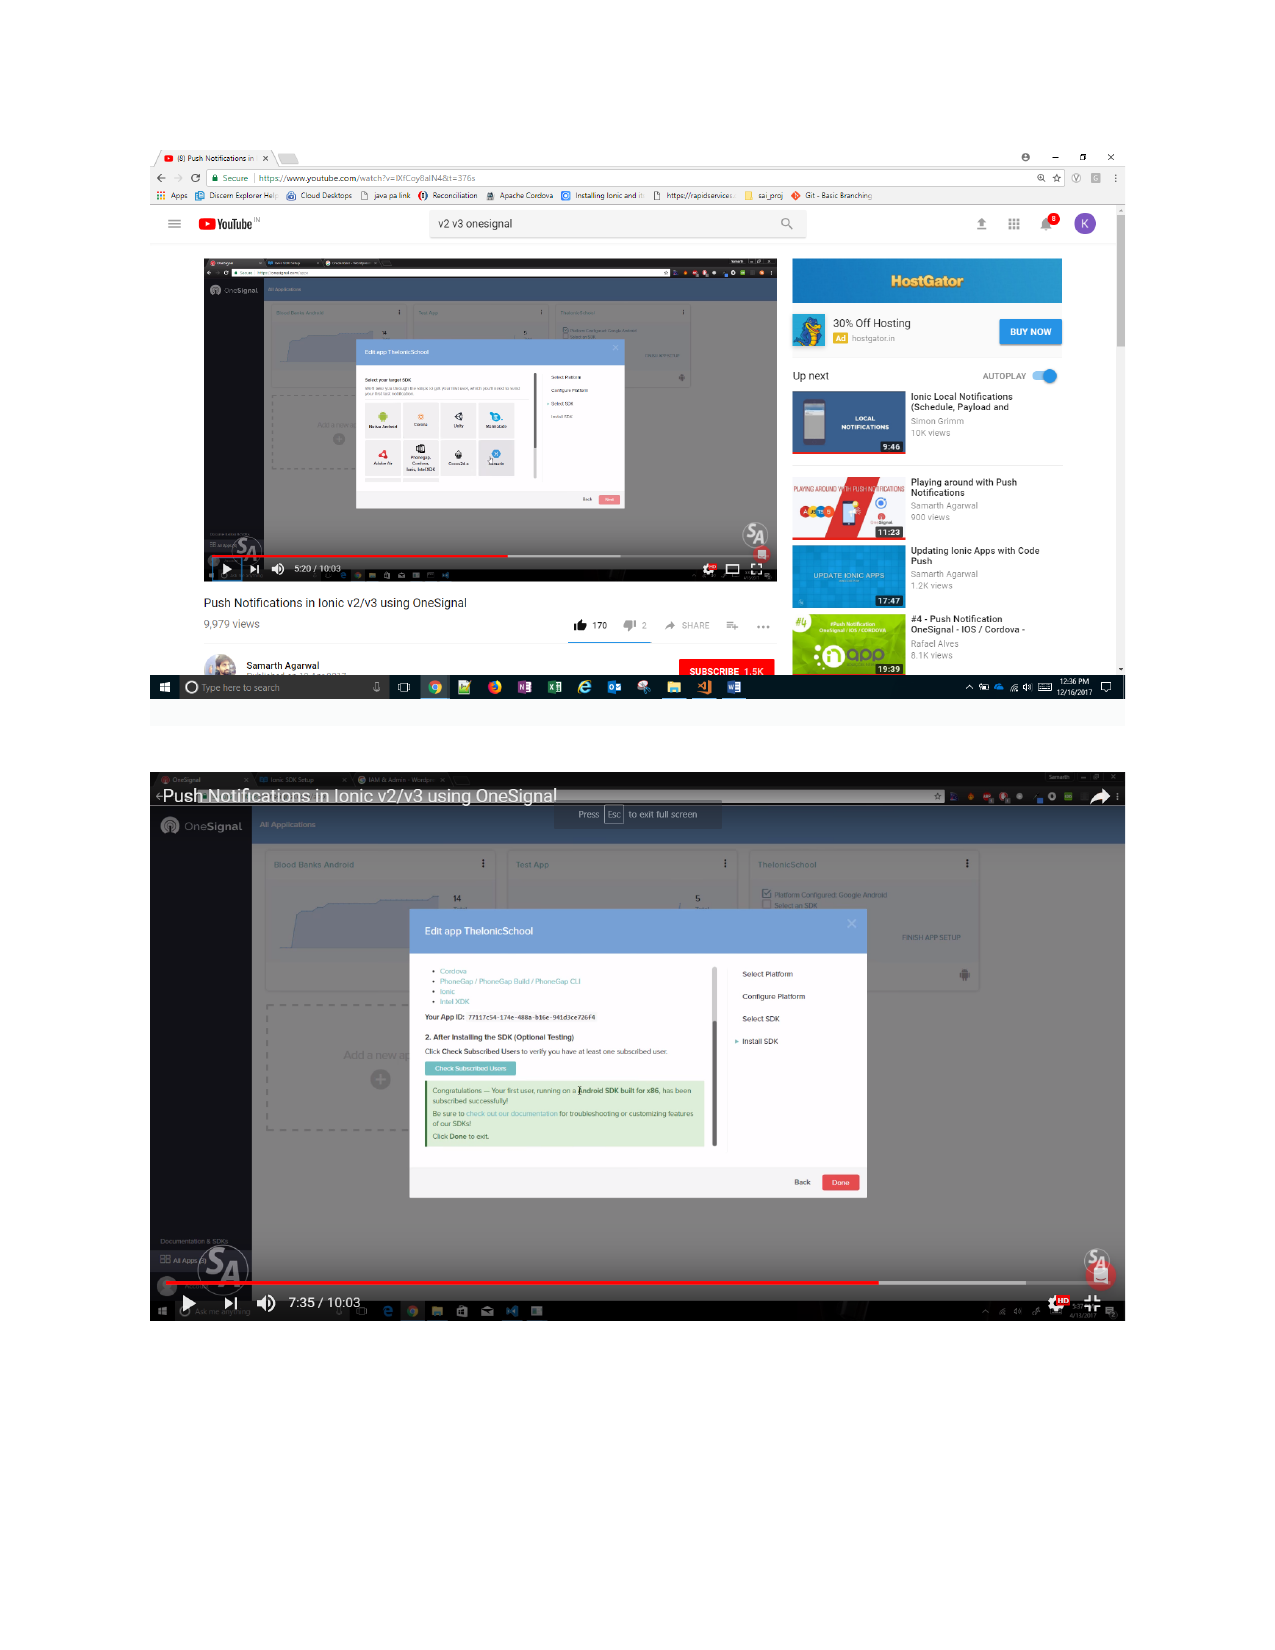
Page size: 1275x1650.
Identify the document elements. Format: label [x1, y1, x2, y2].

picture [150, 150, 1125, 699]
picture [150, 772, 1125, 1321]
